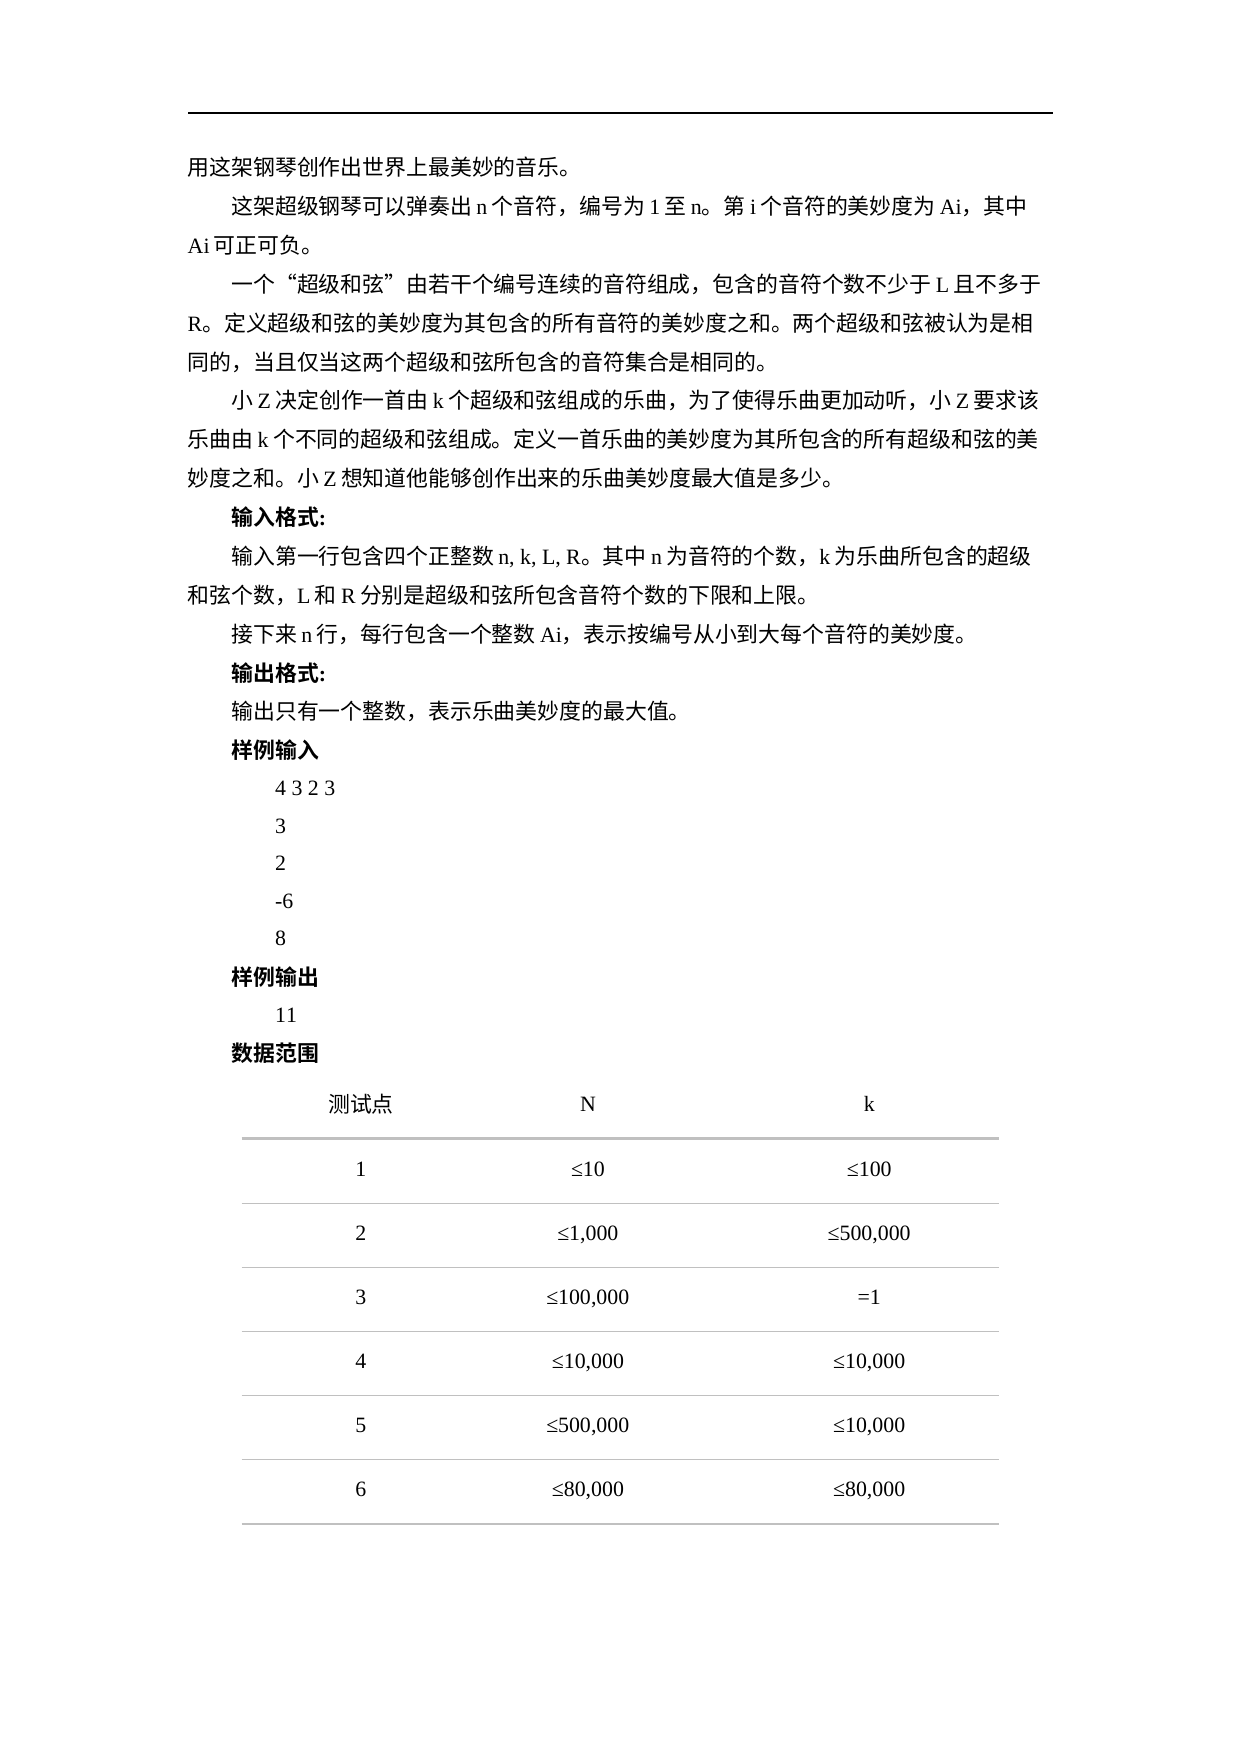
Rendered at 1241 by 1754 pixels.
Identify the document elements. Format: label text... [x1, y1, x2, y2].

table_cell 2 [242, 1204, 436, 1267]
table_cell 6 [242, 1460, 436, 1523]
table_cell 3 [242, 1268, 436, 1331]
table_cell ≤10,000 [696, 1396, 999, 1459]
table_header 测试点 [242, 1074, 436, 1137]
table_cell 5 [242, 1396, 436, 1459]
table_cell ≤100 [696, 1140, 999, 1202]
table_cell ≤500,000 [436, 1396, 696, 1459]
text 这架超级钢琴可以弹奏出n个音符，编号为1至n。第i个音符的美妙度为Ai，其中Ai可正可负。 [187, 189, 1053, 260]
text 4 3 2 3 [187, 772, 1053, 804]
table_cell ≤10,000 [436, 1332, 696, 1395]
table_header N [436, 1074, 696, 1137]
text 接下来n行，每行包含一个整数Ai，表示按编号从小到大每个音符的美妙度。 输出格式: [187, 616, 1053, 688]
table_cell ≤10 [436, 1140, 696, 1202]
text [187, 150, 1053, 182]
text 样例输出 11 [187, 959, 1053, 1031]
table_cell 4 [242, 1332, 436, 1395]
table_cell 1 [242, 1140, 436, 1202]
table_cell ≤100,000 [436, 1268, 696, 1331]
text 数据范围 [187, 1036, 1053, 1068]
table_cell ≤80,000 [436, 1460, 696, 1523]
text 输入格式: [187, 500, 1053, 532]
table_cell ≤80,000 [696, 1460, 999, 1523]
table_cell =1 [696, 1268, 999, 1331]
text 3 [187, 809, 1053, 842]
text 输出只有一个整数，表示乐曲美妙度的最大值。 样例输入 [187, 694, 1053, 765]
text 2 [187, 847, 1053, 879]
table_header k [696, 1074, 999, 1137]
text 小Z决定创作一首由k个超级和弦组成的乐曲，为了使得乐曲更加动听，小Z要求该乐曲由k个不同的超级和弦组成。定义一首乐曲的美妙度为其所包含的所有超级和弦的美妙度之和。小Z想知道他能够创作出来的乐曲美妙度最大值是多少。 [187, 383, 1053, 493]
text 8 [187, 922, 1053, 954]
table_cell ≤10,000 [696, 1332, 999, 1395]
table_cell ≤500,000 [696, 1204, 999, 1267]
table_cell ≤1,000 [436, 1204, 696, 1267]
text 输入第一行包含四个正整数n, k, L, R。其中n为音符的个数，k为乐曲所包含的超级和弦个数，L和R分别是超级和弦所包含音符个数的下限和上限。 [187, 538, 1053, 610]
text 一个“超级和弦”由若干个编号连续的音符组成，包含的音符个数不少于L且不多于R。定义超级和弦的美妙度为其包含的所有音符的美妙度之和。两个超级和弦被认为是相同的，当且仅当这两个超级和弦所包含的音符集合是相同的。 [187, 266, 1053, 377]
text -6 [187, 884, 1053, 917]
